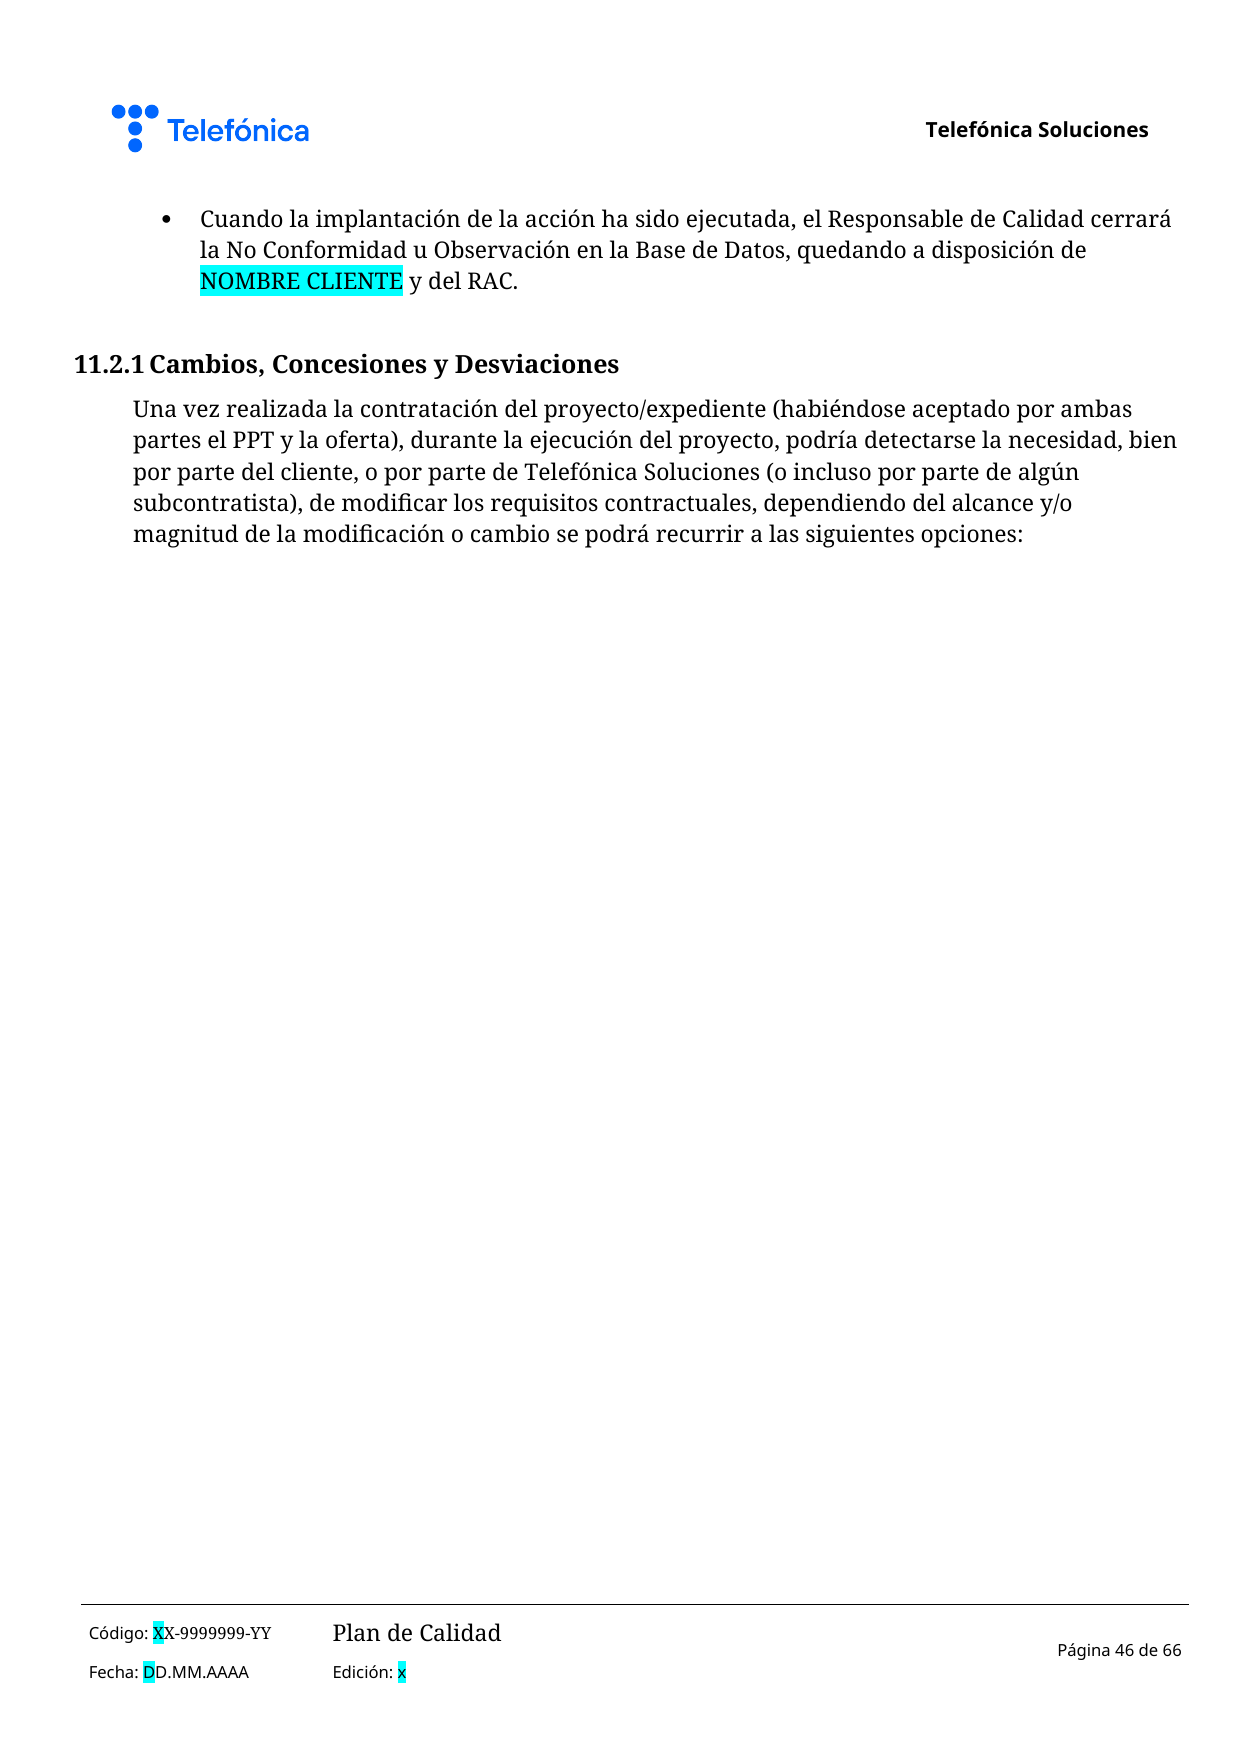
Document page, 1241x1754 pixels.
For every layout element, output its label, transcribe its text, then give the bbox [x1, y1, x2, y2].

picture [106, 100, 314, 159]
text Una vez realizada la contratación del proyecto/expediente (habiéndose aceptado por ambas partes el PPT y la oferta), durante la ejecución del proyecto, podría detectarse la necesidad, bien por parte del cliente, o por parte de Telefónica Soluciones (o incluso por parte de algún subcontratista), de modificar los requisitos contractuales, dependiendo del alcance y/o magnitud de la modificación o cambio se podrá recurrir a las siguientes opciones: [133, 393, 1181, 549]
subtitle Cambios, Concesiones y Desviaciones [74, 346, 1181, 381]
list Cuando la implantación de la acción ha sido ejecutada, el Responsable de Calidad cerrará la No Conformidad u Observación en la Base de Datos, quedando a disposición de NOMBRE CLIENTE y del RAC. [162, 203, 1181, 296]
